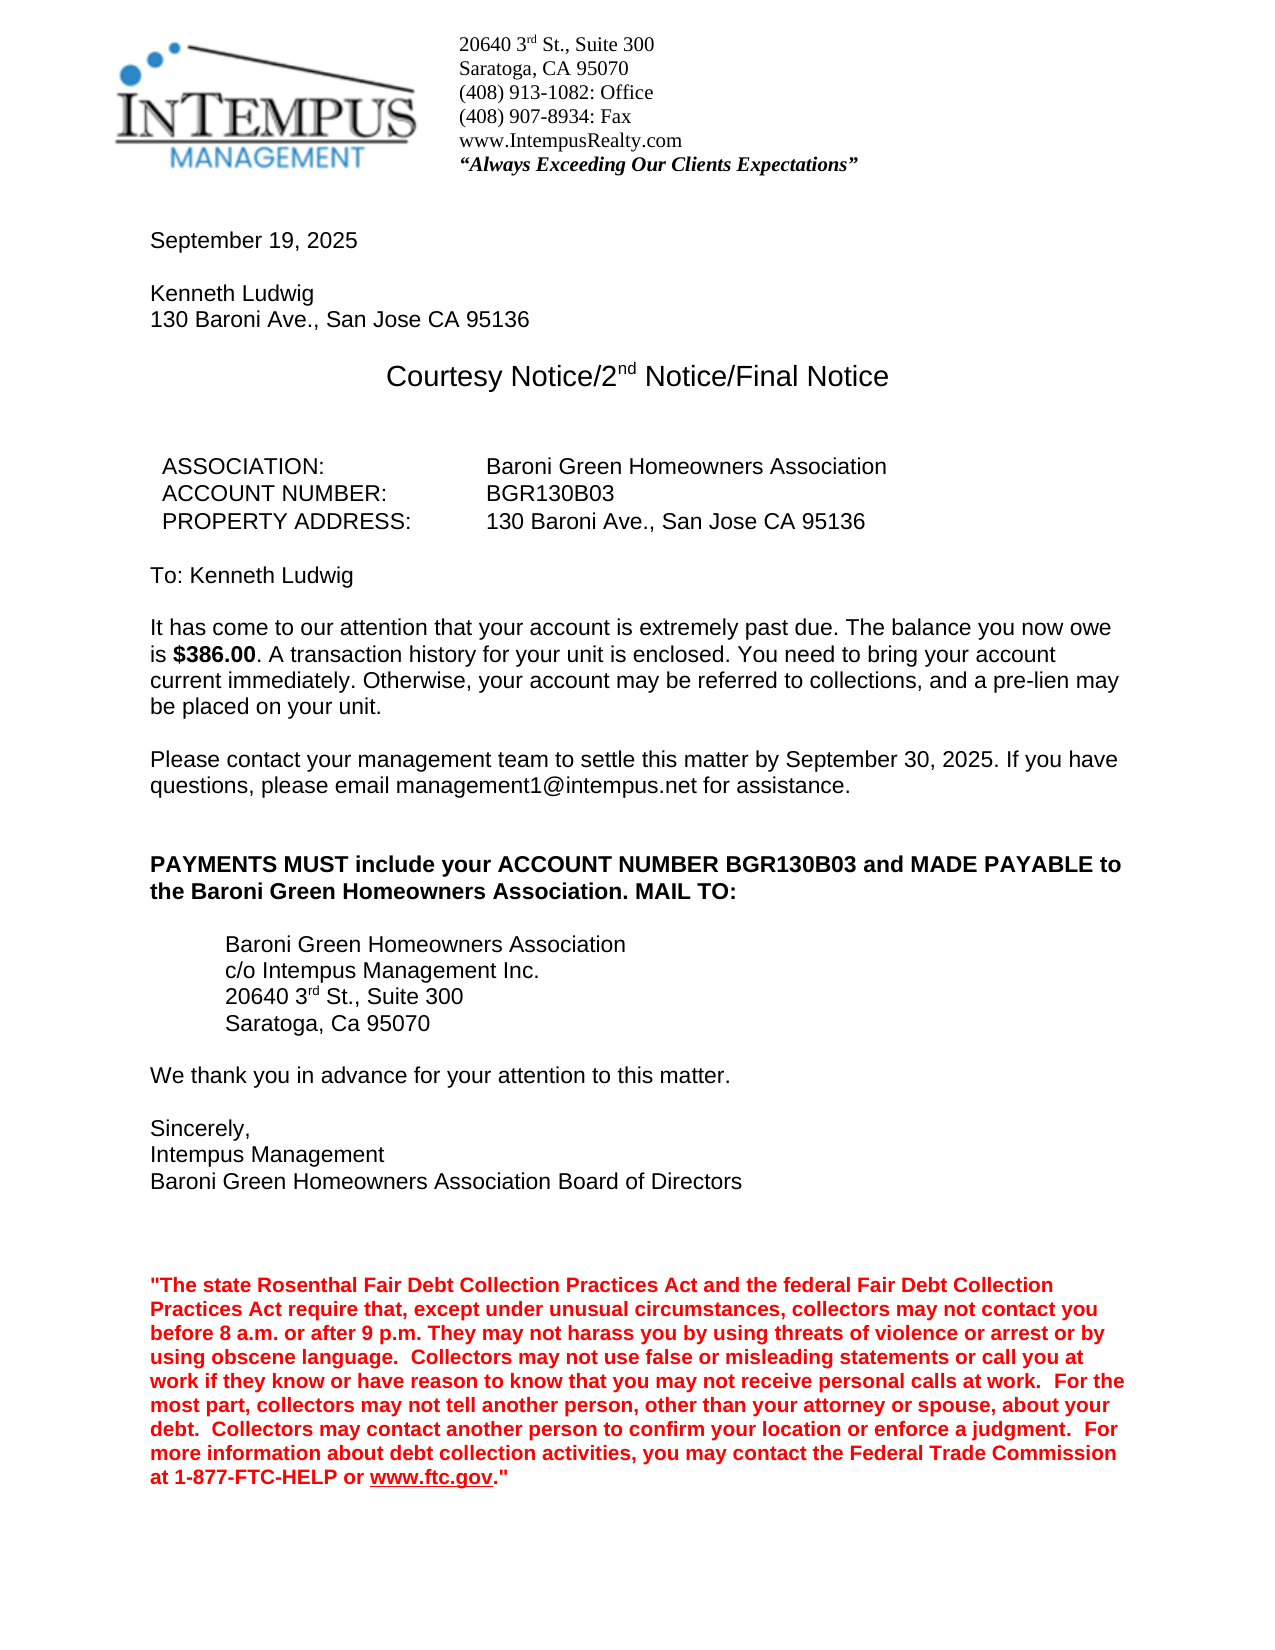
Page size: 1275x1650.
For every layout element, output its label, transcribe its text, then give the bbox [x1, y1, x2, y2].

text PAYMENTS MUST include your ACCOUNT NUMBER BGR130B03 and MADE PAYABLE to the Baroni Green Homeowners Association. MAIL TO: [150, 851, 1125, 904]
text Baroni Green Homeowners Association [225, 931, 1125, 957]
text 20640 3rd St., Suite 300 [225, 983, 1125, 1009]
table_header ASSOCIATION: [151, 453, 474, 479]
text Kenneth Ludwig [150, 279, 1125, 306]
table_cell PROPERTY ADDRESS: [151, 508, 474, 534]
text It has come to our attention that your account is extremely past due. The balance you now owe is $386.00. A transaction history for your unit is enclosed. You need to bring your account current immediately. Otherwise, your account may be referred to collections, and a pre-lien may be placed on your unit. [150, 614, 1125, 720]
text 130 Baroni Ave., San Jose CA 95136 [150, 306, 1125, 332]
table_cell ACCOUNT NUMBER: [151, 480, 474, 507]
text Intempus Management [150, 1141, 1125, 1168]
table_cell BGR130B03 [475, 480, 1124, 507]
text To: Kenneth Ludwig [150, 562, 1125, 588]
text September 19, 2025 [150, 227, 1125, 253]
text Baroni Green Homeowners Association Board of Directors [150, 1168, 1125, 1194]
table_cell 130 Baroni Ave., San Jose CA 95136 [475, 508, 1124, 534]
text Sincerely, [150, 1115, 1125, 1141]
picture [100, 12, 430, 182]
text Courtesy Notice/2nd Notice/Final Notice [150, 358, 1125, 392]
title We thank you in advance for your attention to this matter. [150, 1062, 1125, 1089]
text Saratoga, Ca 95070 [225, 1009, 1125, 1036]
text c/o Intempus Management Inc. [225, 957, 1125, 983]
title "The state Rosenthal Fair Debt Collection Practices Act and the federal Fair Debt Collection Practices Act require that, except under unusual circumstances, collectors may not contact you before 8 a.m. or after 9 p.m. They may not harass you by using threats of violence or arrest or by using obscene language. Collectors may not use false or misleading statements or call you at work if they know or have reason to know that you may not receive personal calls at work. For the most part, collectors may not tell another person, other than your attorney or spouse, about your debt. Collectors may contact another person to confirm your location or enforce a judgment. For more information about debt collection activities, you may contact the Federal Trade Commission at 1-877-FTC-HELP or www.ftc.gov." [150, 1273, 1125, 1489]
table_header Baroni Green Homeowners Association [475, 453, 1124, 479]
text Please contact your management team to settle this matter by September 30, 2025. If you have questions, please email management1@intempus.net for assistance. [150, 746, 1125, 799]
